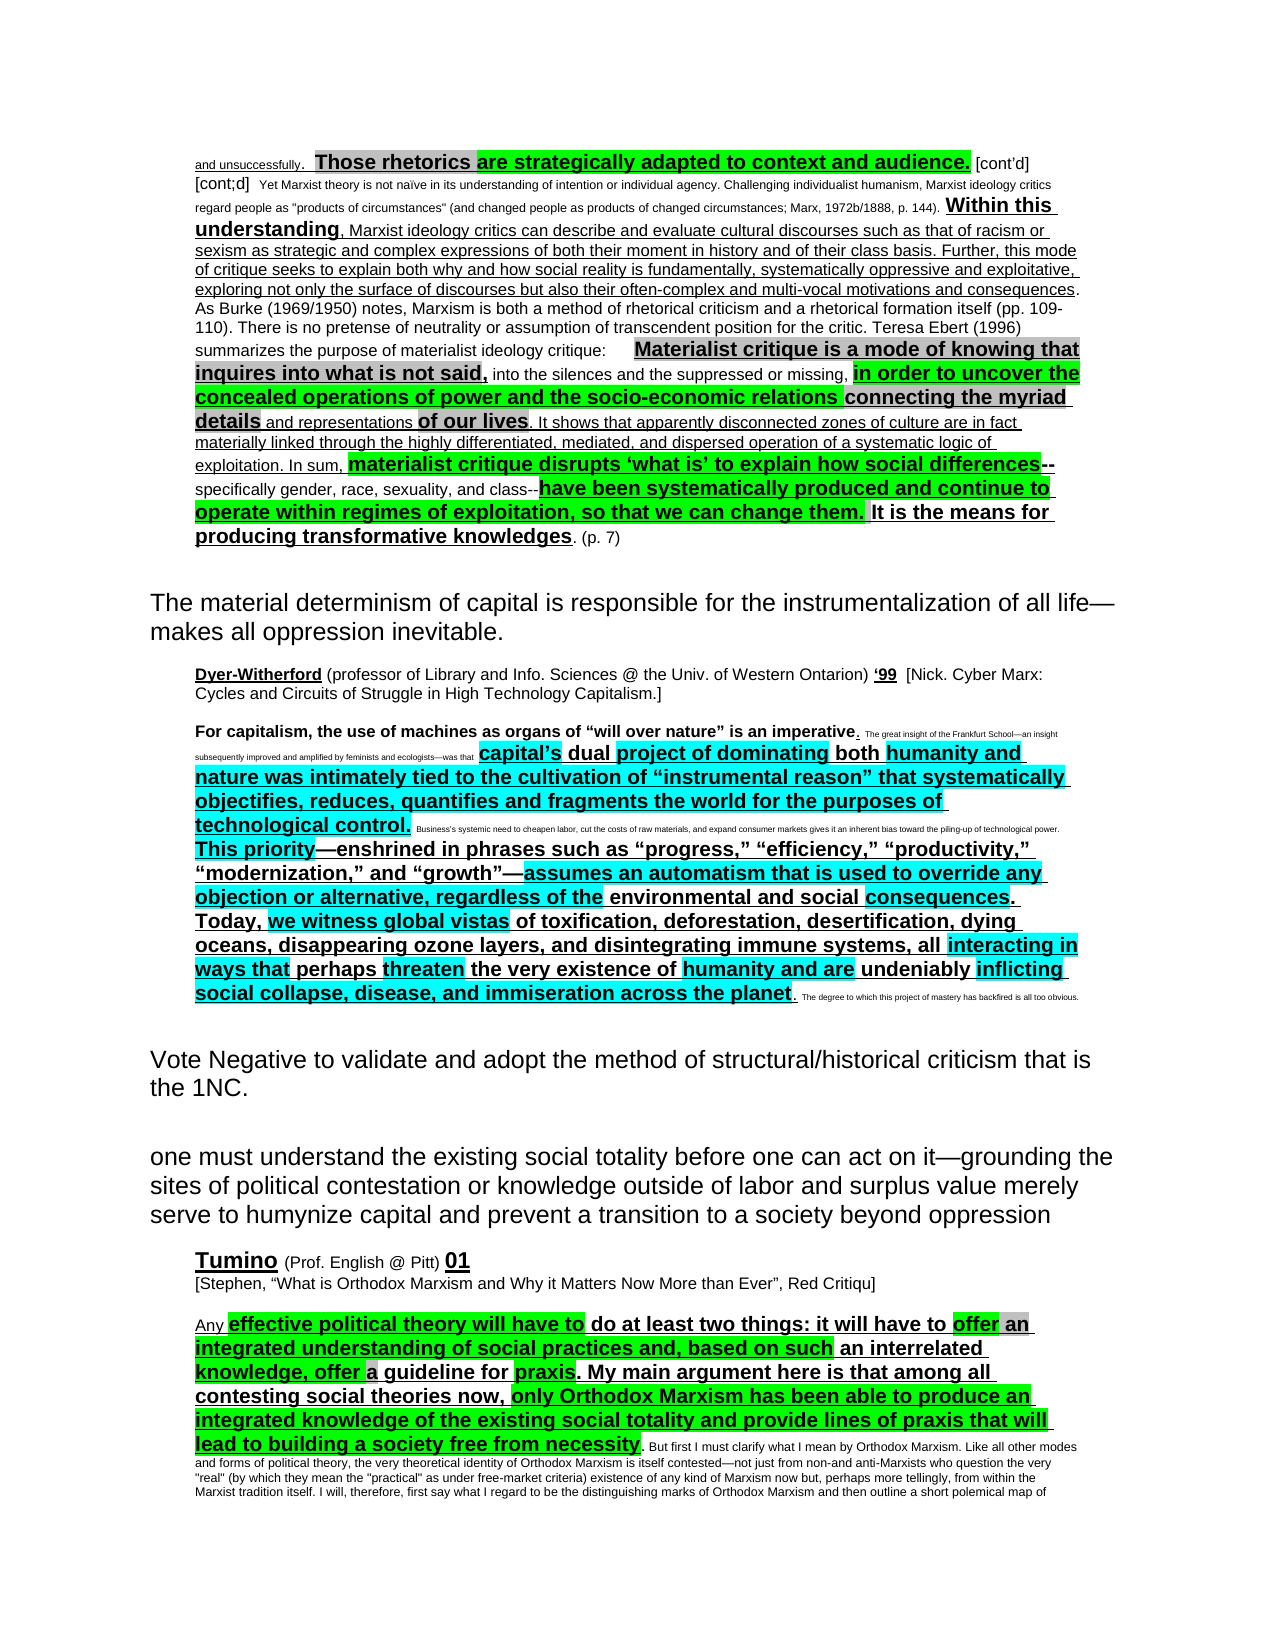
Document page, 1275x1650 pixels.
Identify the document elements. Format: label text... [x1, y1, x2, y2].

text Dyer-Witherford (professor of Library and Info. Sciences @ the Univ. of Western Ontarion) ‘99 [Nick. Cyber Marx: Cycles and Circuits of Struggle in High Technology Capitalism.] [195, 664, 1080, 703]
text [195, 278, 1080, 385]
text For capitalism, the use of machines as organs of “will over nature” is an imperative. The great insight of the Frankfurt School—an insight subsequently improved and amplified by feminists and ecologists—was that capital’s dual project of dominating both humanity and nature was intimately tied to the cultivation of “instrumental reason” that systematically objectifies, reduces, quantifies and fragments the world for the purposes of technological control. Business’s systemic need to cheapen labor, cut the costs of raw materials, and expand consumer markets gives it an inherent bias toward the piling-up of technological power. This priority—enshrined in phrases such as “progress,” “efficiency,” “productivity,” “modernization,” and “growth”—assumes an automatism that is used to override any objection or alternative, regardless of the environmental and social consequences. Today, we witness global vistas of toxification, deforestation, desertification, dying oceans, disappearing ozone layers, and disintegrating immune systems, all interacting in ways that perhaps threaten the very existence of humanity and are undeniably inflicting social collapse, disease, and immiseration across the planet. The degree to which this project of mastery has backfired is all too obvious. [195, 722, 1080, 1004]
text [Stephen, “What is Orthodox Marxism and Why it Matters Now More than Ever”, Red Critiqu] [195, 1274, 1080, 1293]
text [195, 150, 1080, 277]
subtitle The material determinism of capital is responsible for the instrumentalization of all life—makes all oppression inevitable. [150, 588, 1125, 645]
text Tumino (Prof. English @ Pitt) 01 [195, 1247, 1080, 1274]
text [195, 385, 1080, 548]
subtitle Vote Negative to validate and adopt the method of structural/historical criticism that is the 1NC. [150, 1044, 1125, 1102]
subtitle one must understand the existing social totality before one can act on it—grounding the sites of political contestation or knowledge outside of labor and surplus value merely serve to humynize capital and prevent a transition to a society beyond oppression [150, 1142, 1125, 1228]
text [195, 1312, 1080, 1499]
